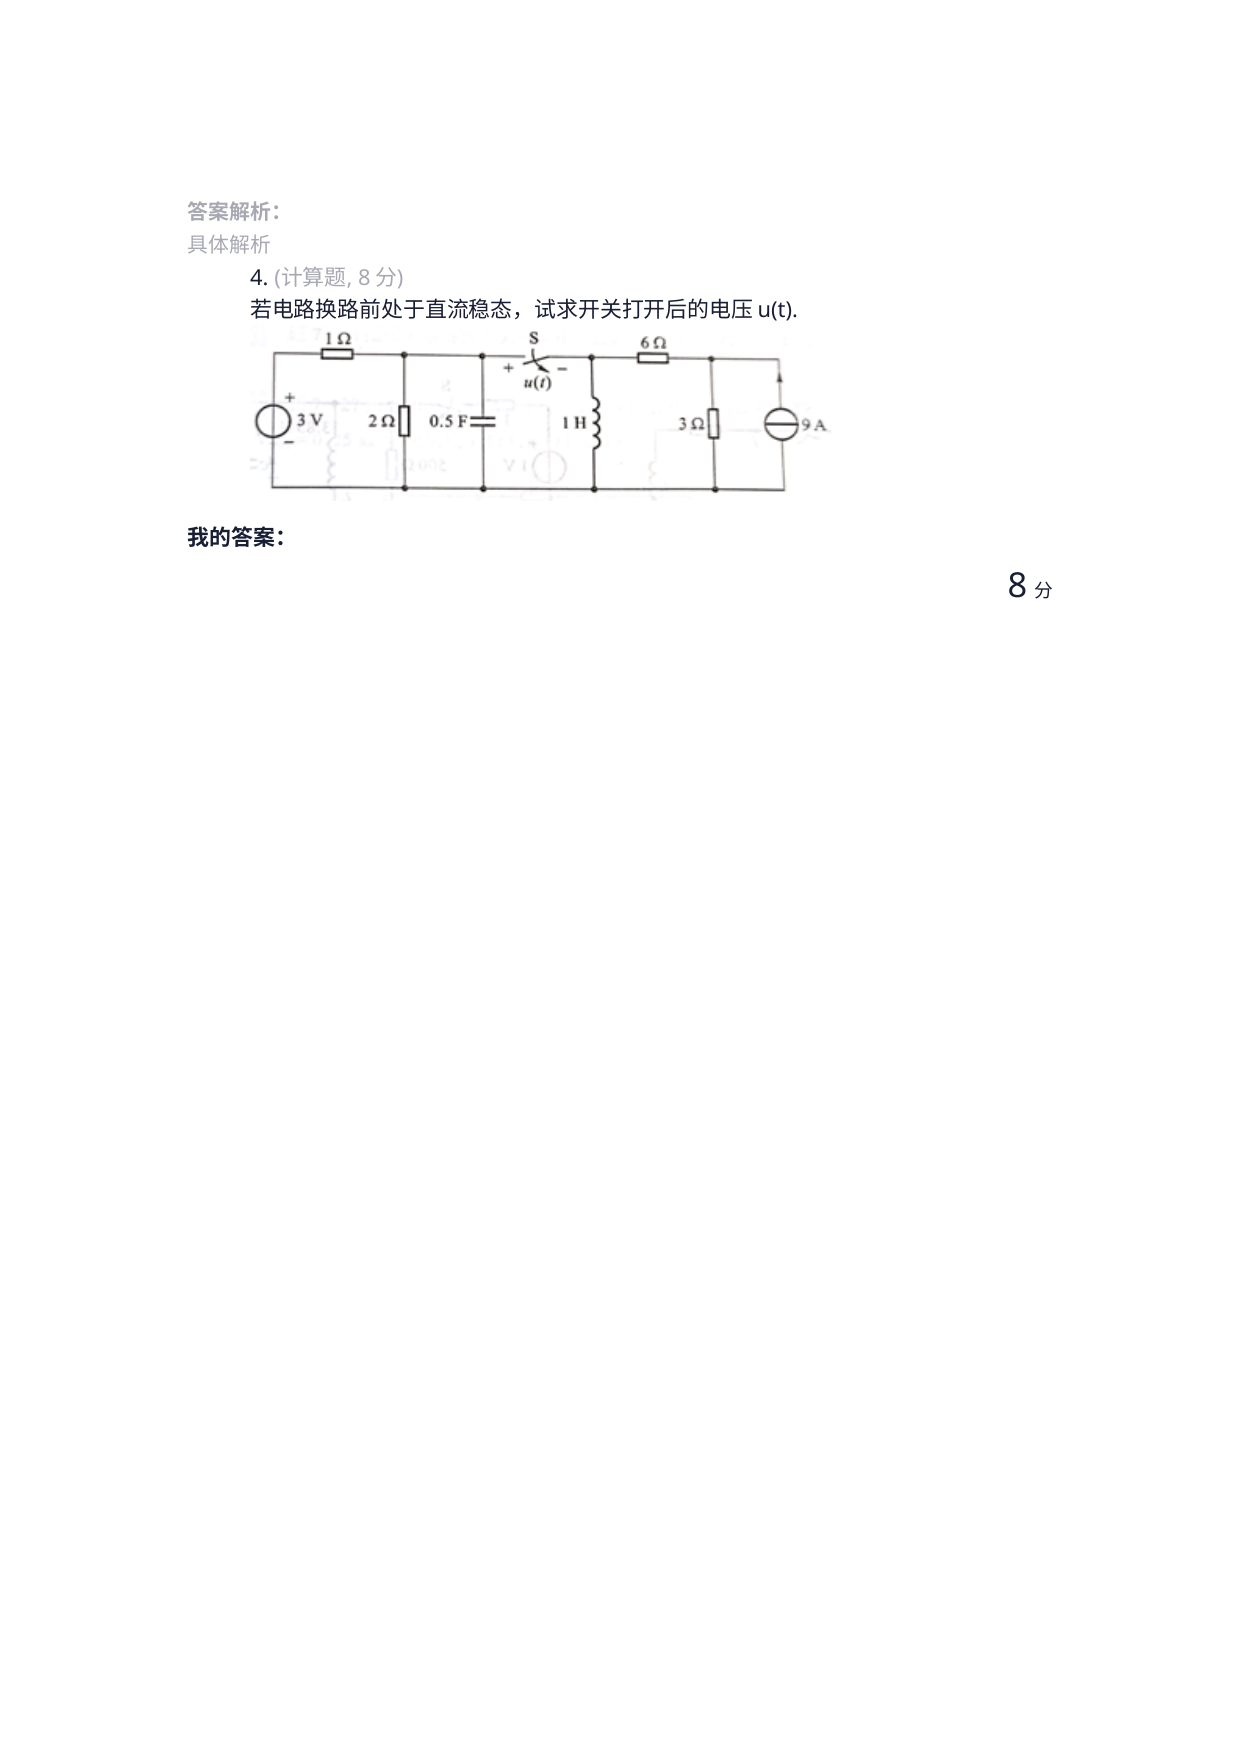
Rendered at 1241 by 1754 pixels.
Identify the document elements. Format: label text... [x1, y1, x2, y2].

text 我的答案： [187, 519, 1053, 552]
picture [250, 324, 832, 501]
text 4. (计算题, 8分) [250, 259, 990, 292]
text 8分 [187, 552, 1053, 617]
text 具体解析 [187, 227, 1053, 259]
text 答案解析： [187, 194, 1053, 227]
text 若电路换路前处于直流稳态，试求开关打开后的电压u(t). [250, 292, 990, 324]
